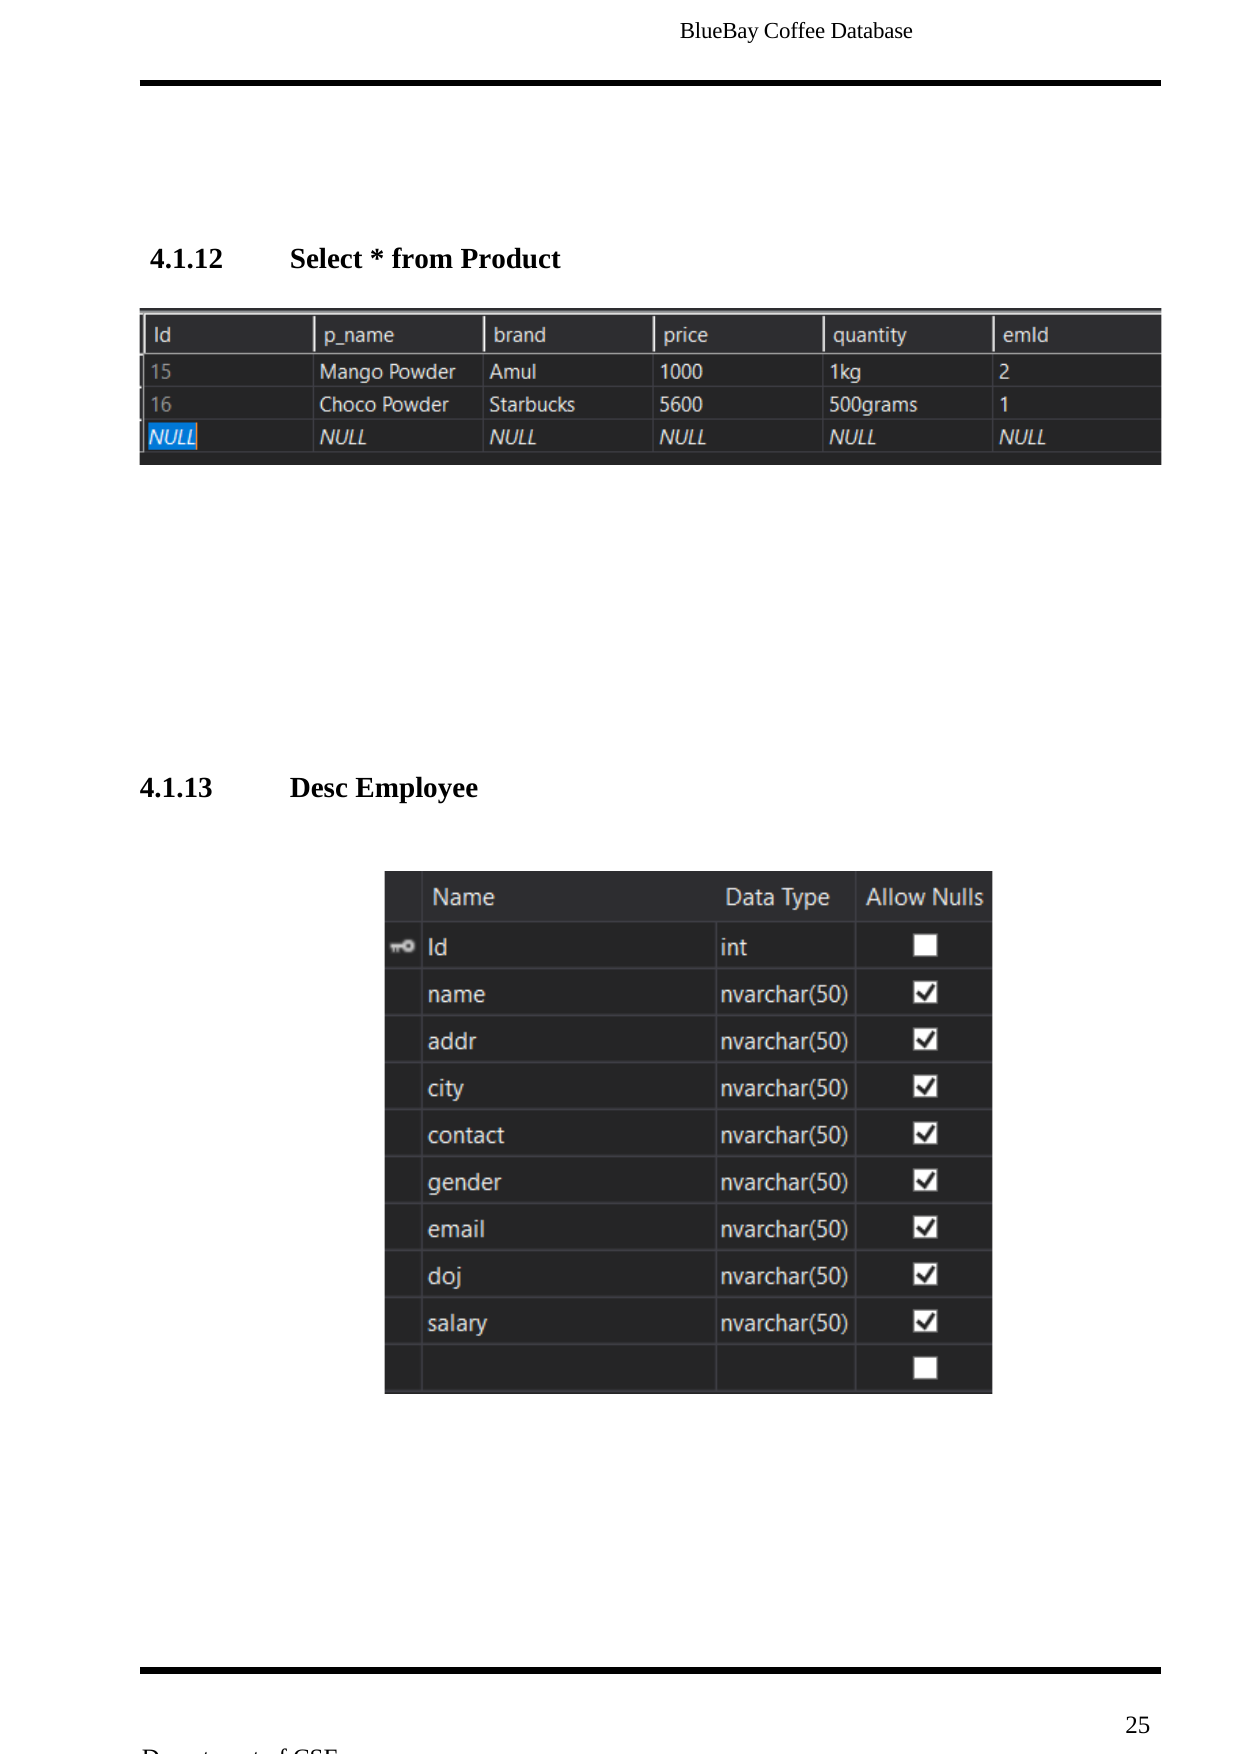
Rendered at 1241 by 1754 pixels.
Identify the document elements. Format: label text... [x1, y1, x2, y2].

list Select * from Product [150, 241, 1161, 274]
list 4.1.13 Desc Employee [139, 770, 1161, 803]
picture [384, 871, 993, 1394]
picture [139, 308, 1162, 465]
